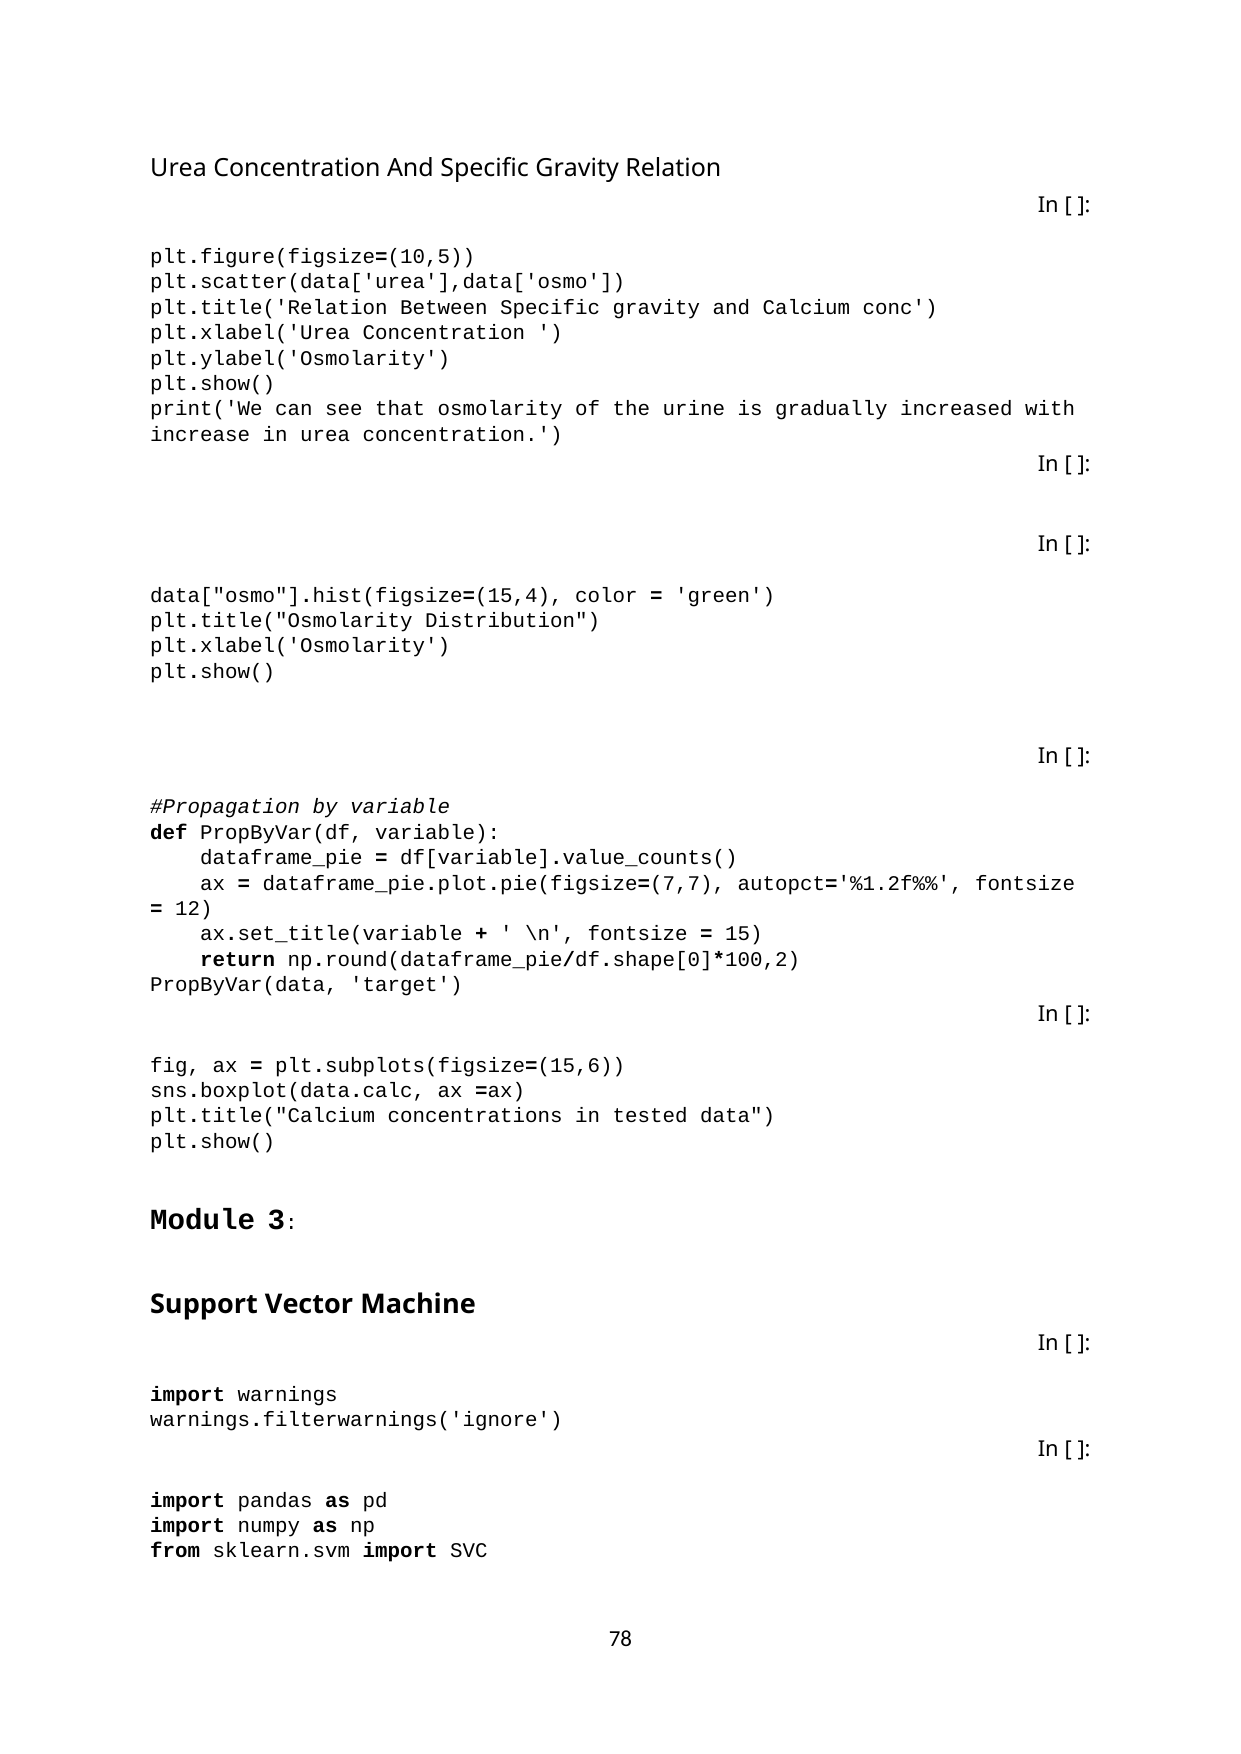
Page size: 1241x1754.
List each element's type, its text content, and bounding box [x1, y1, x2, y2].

text plt.title("Calcium concentrations in tested data") [150, 1104, 1090, 1129]
text plt.show() [150, 1129, 1090, 1154]
text In [ ]: [150, 1327, 1090, 1357]
text In [ ]: [150, 189, 1090, 219]
text plt.figure(figsize=(10,5)) [150, 244, 1090, 269]
text PropByVar(data, 'target') [150, 972, 1090, 998]
text import pandas as pd [150, 1488, 1090, 1513]
text warnings.filterwarnings('ignore') [150, 1407, 1090, 1433]
text sns.boxplot(data.calc, ax =ax) [150, 1078, 1090, 1104]
text fig, ax = plt.subplots(figsize=(15,6)) [150, 1053, 1090, 1078]
text import warnings [150, 1382, 1090, 1407]
text In [ ]: [150, 998, 1090, 1028]
text ax = dataframe_pie.plot.pie(figsize=(7,7), autopct='%1.2f%%', fontsize = 12) [150, 871, 1090, 922]
text plt.xlabel('Osmolarity') [150, 634, 1090, 659]
text In [ ]: [150, 447, 1090, 477]
text plt.xlabel('Urea Concentration ') [150, 320, 1090, 346]
text data["osmo"].hist(figsize=(15,4), color = 'green') [150, 583, 1090, 608]
text plt.show() [150, 659, 1090, 684]
subtitle Support Vector Machine [150, 1285, 1090, 1322]
text In [ ]: [150, 528, 1090, 558]
text #Propagation by variable [150, 794, 1090, 820]
text plt.title("Osmolarity Distribution") [150, 608, 1090, 634]
text In [ ]: [150, 1433, 1090, 1463]
text return np.round(dataframe_pie/df.shape[0]*100,2) [150, 947, 1090, 972]
text def PropByVar(df, variable): [150, 820, 1090, 845]
text import numpy as np [150, 1513, 1090, 1539]
text Module 3: [150, 1205, 1090, 1238]
text ax.set_title(variable + ' \n', fontsize = 15) [150, 922, 1090, 947]
text plt.ylabel('Osmolarity') [150, 346, 1090, 371]
text dataframe_pie = df[variable].value_counts() [150, 845, 1090, 871]
text from sklearn.svm import SVC [150, 1539, 1090, 1564]
text print('We can see that osmolarity of the urine is gradually increased with increase in urea concentration.') [150, 397, 1090, 447]
text plt.show() [150, 371, 1090, 397]
subtitle Urea Concentration And Specific Gravity Relation [150, 150, 1090, 184]
text plt.scatter(data['urea'],data['osmo']) [150, 269, 1090, 295]
text In [ ]: [150, 739, 1090, 769]
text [150, 295, 1090, 320]
